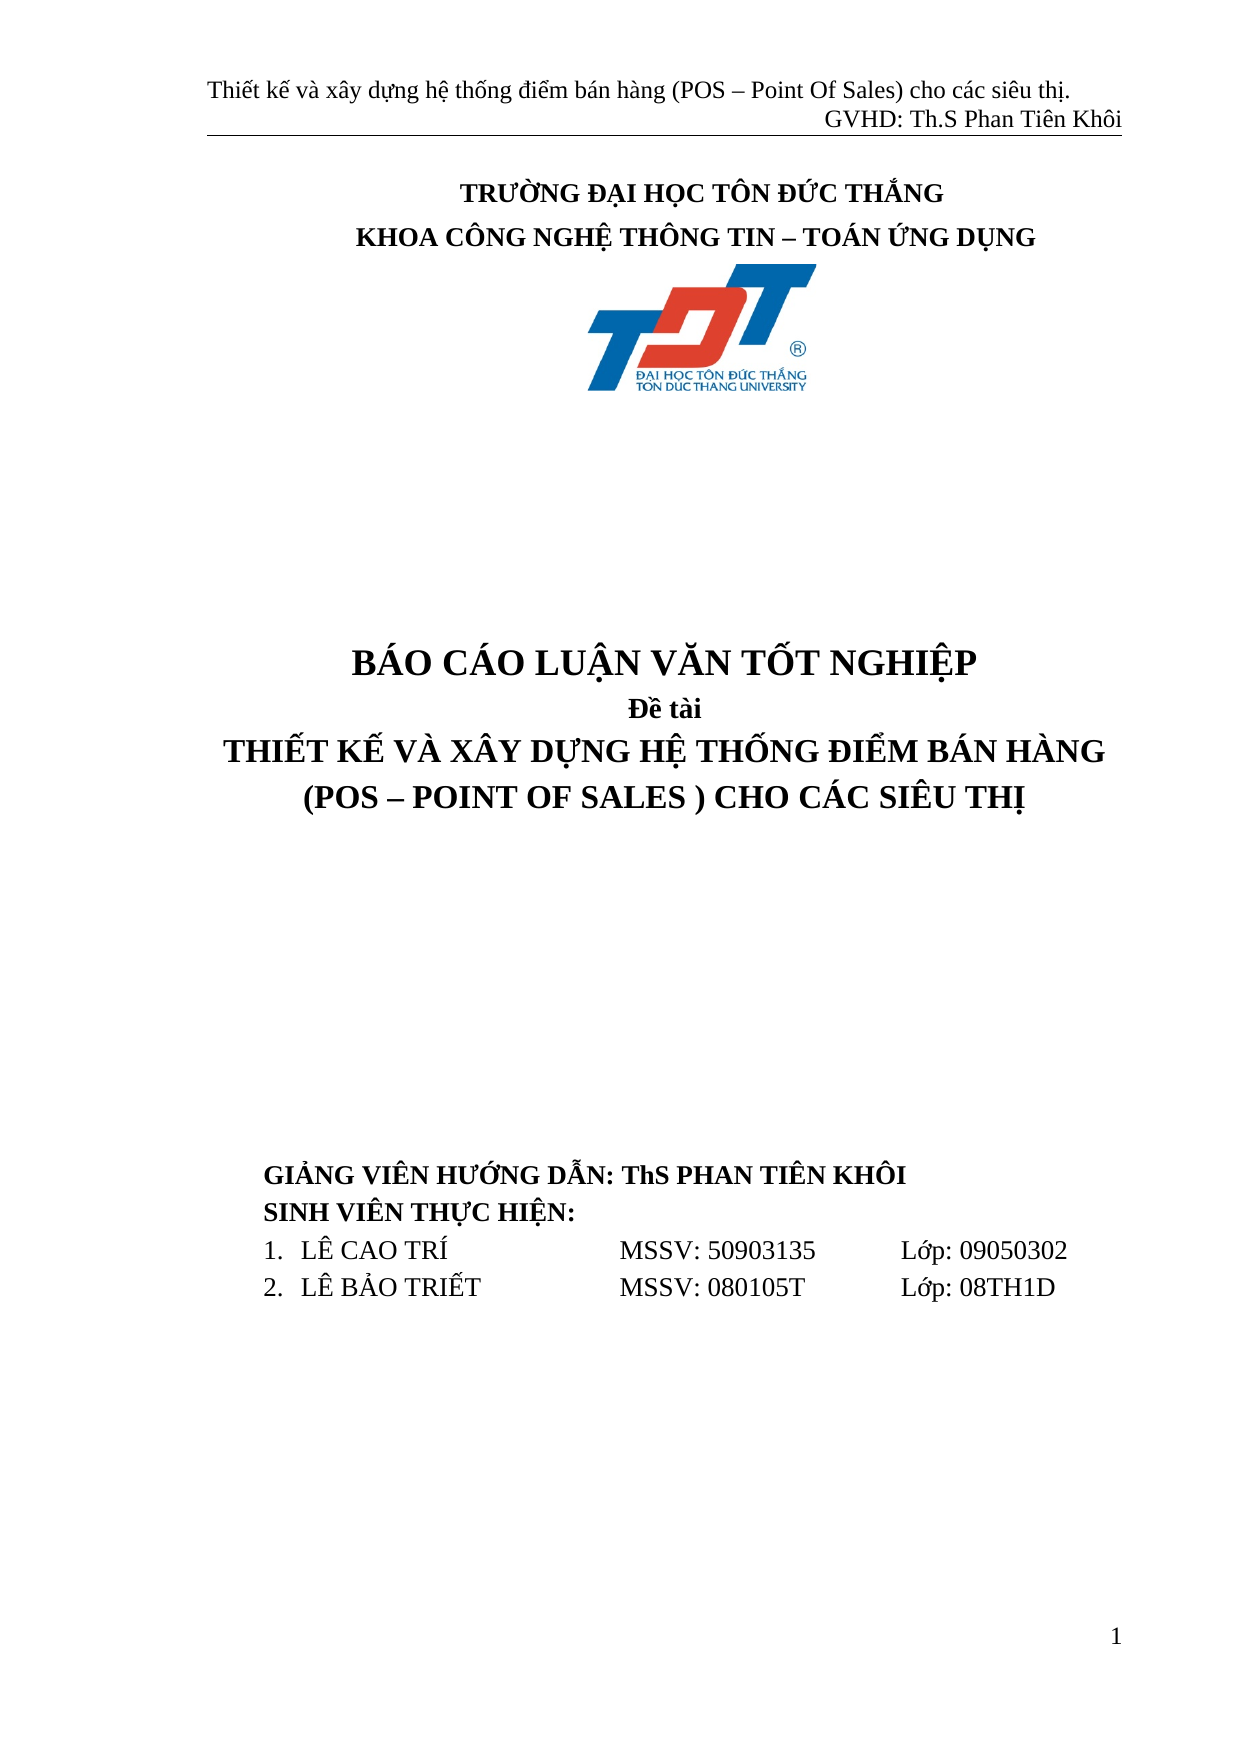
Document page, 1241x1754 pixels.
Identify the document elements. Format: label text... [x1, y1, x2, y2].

picture [587, 264, 817, 391]
list LÊ BẢO TRIẾT MSSV: 080105T Lớp: 08TH1D [263, 1271, 1122, 1302]
subtitle TRƯỜNG ĐẠI HỌC TÔN ĐỨC THẮNG [282, 177, 1122, 208]
text BÁO CÁO LUẬN VĂN TỐT NGHIỆP [207, 640, 1122, 683]
text THIẾT KẾ VÀ XÂY DỰNG HỆ THỐNG ĐIỂM BÁN HÀNG (POS – POINT OF SALES ) CHO CÁC SIÊU THỊ [207, 732, 1122, 816]
subtitle KHOA CÔNG NGHỆ THÔNG TIN – TOÁN ỨNG DỤNG [263, 221, 1122, 252]
text GIẢNG VIÊN HƯỚNG DẪN: ThS PHAN TIÊN KHÔI [207, 1159, 1122, 1190]
text Đề tài [207, 692, 1122, 725]
text SINH VIÊN THỰC HIỆN: [207, 1197, 1122, 1228]
list LÊ CAO TRÍ MSSV: 50903135 Lớp: 09050302 [263, 1234, 1122, 1265]
